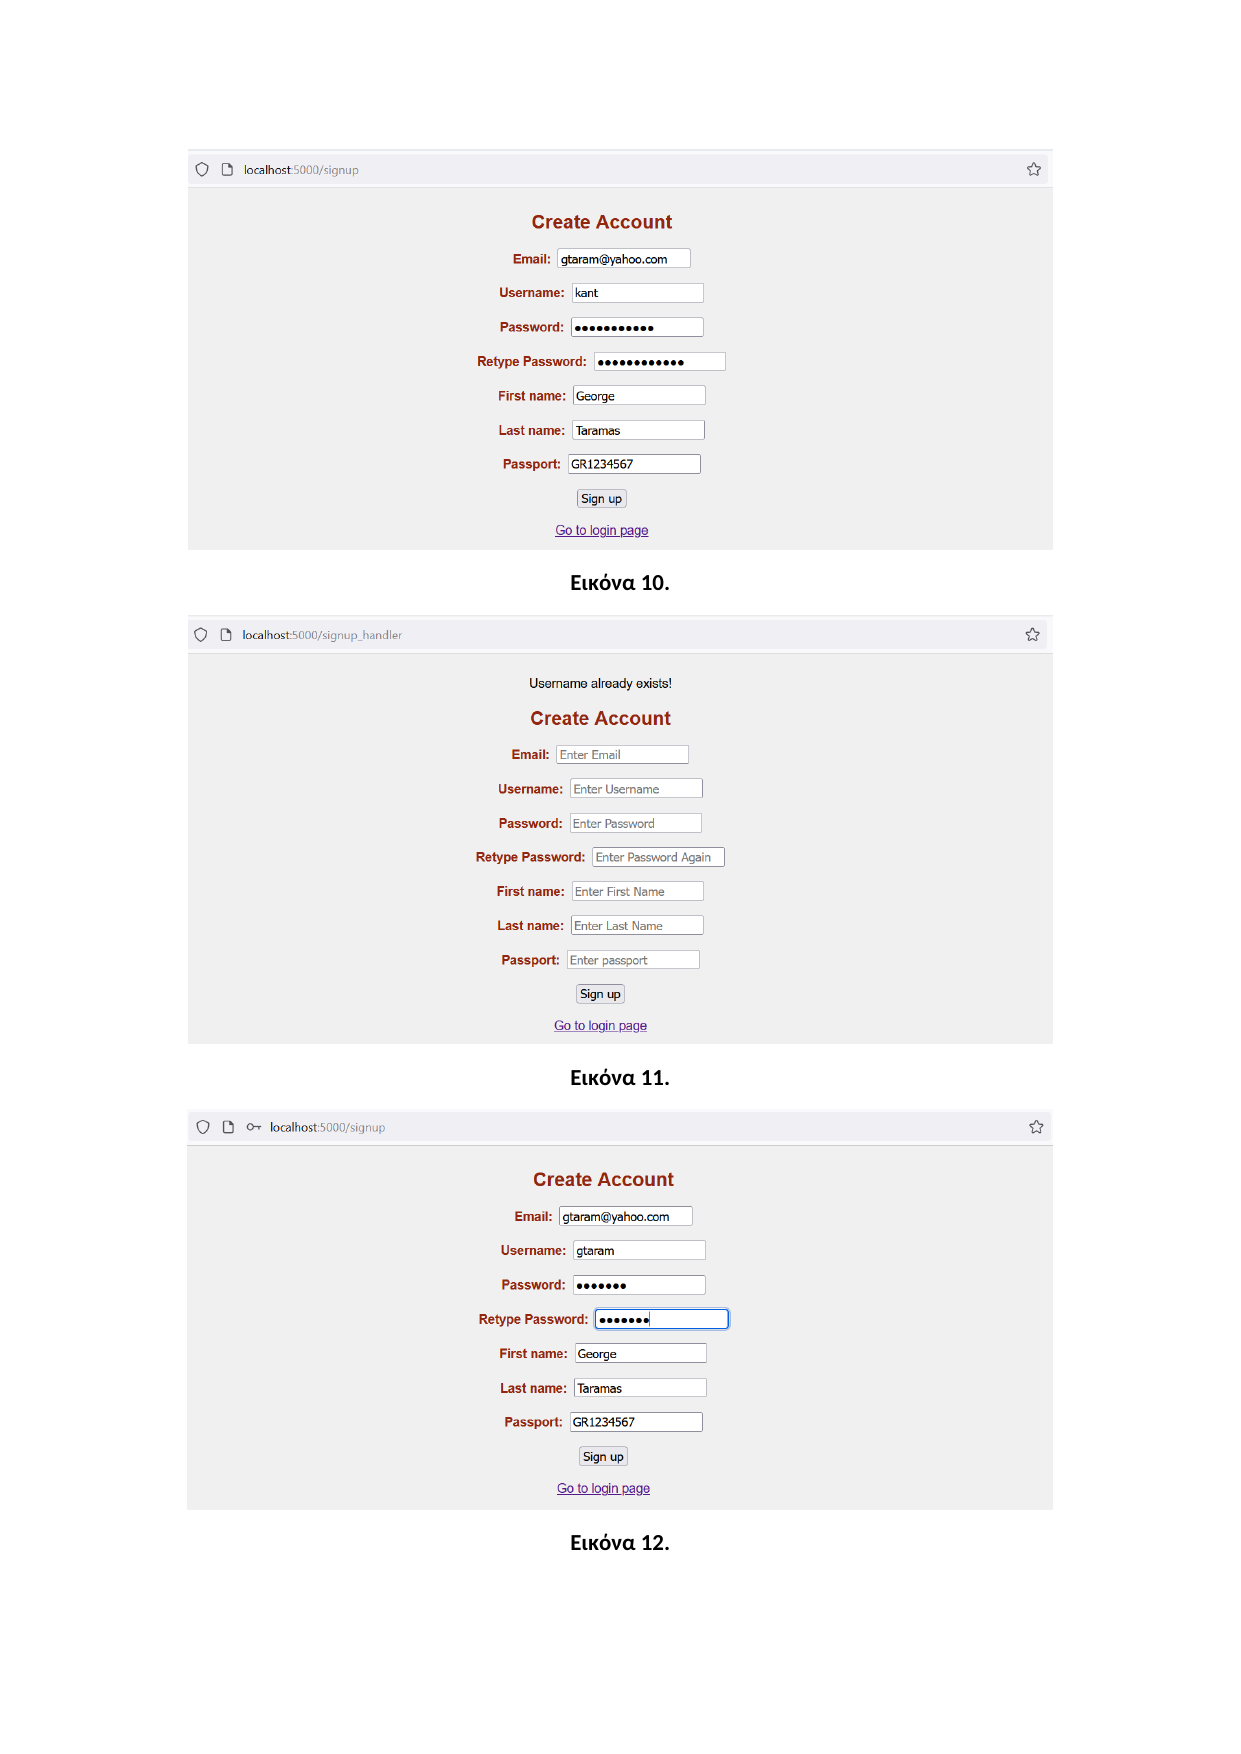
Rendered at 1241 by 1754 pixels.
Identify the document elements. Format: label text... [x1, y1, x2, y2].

picture [188, 615, 1053, 1044]
text Εικόνα 12. [187, 1528, 1053, 1556]
picture [188, 149, 1053, 550]
text Εικόνα 10. [187, 568, 1053, 597]
text Εικόνα 11. [187, 1063, 1053, 1091]
picture [187, 1109, 1053, 1510]
